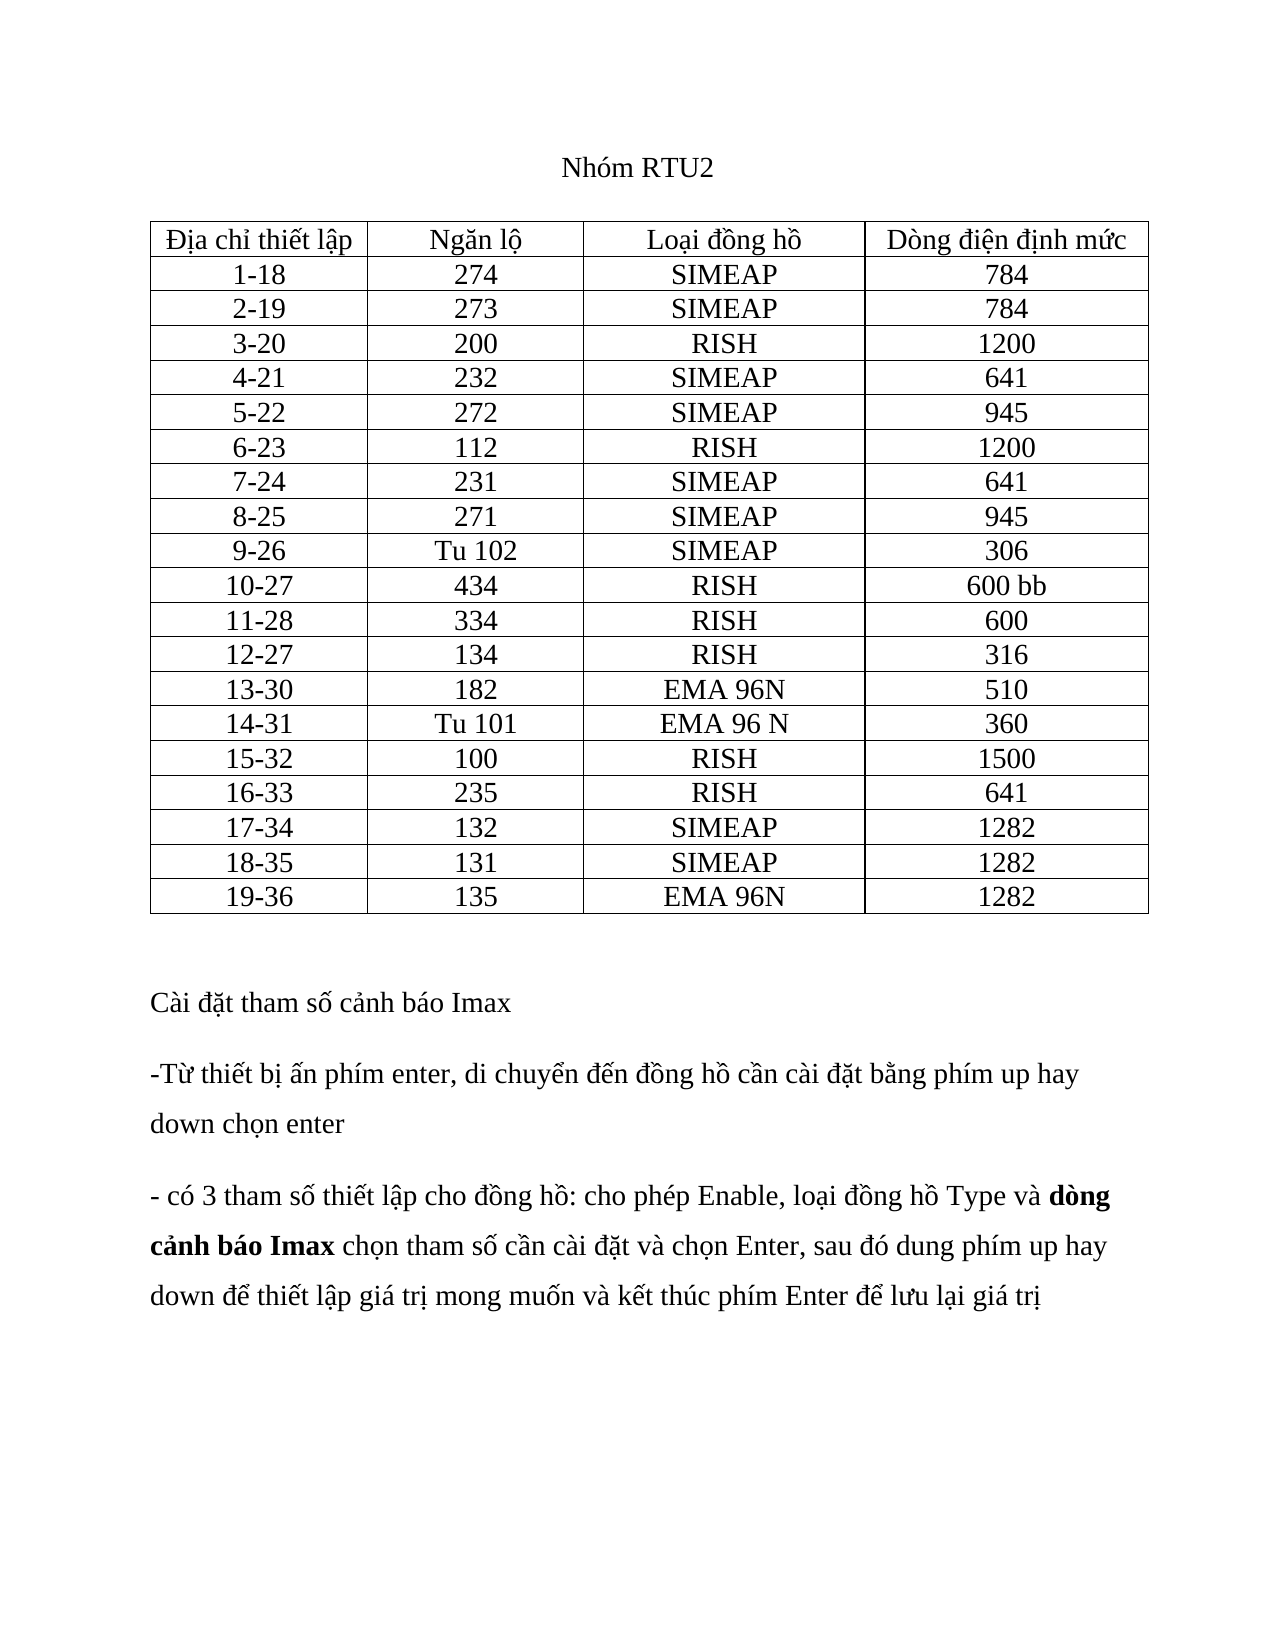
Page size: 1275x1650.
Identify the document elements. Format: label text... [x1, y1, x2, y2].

table_header Loại đồng hồ [584, 222, 864, 256]
table_cell 434 [368, 568, 583, 602]
table_cell RISH [584, 741, 864, 774]
table_cell EMA 96N [584, 672, 864, 705]
table_cell 182 [368, 672, 583, 705]
table_cell 9-26 [151, 534, 367, 567]
table_cell 1282 [866, 810, 1148, 844]
table_cell 4-21 [151, 361, 367, 394]
table_cell SIMEAP [584, 534, 864, 567]
table_cell 945 [866, 395, 1148, 429]
table_cell 17-34 [151, 810, 367, 844]
table_cell SIMEAP [584, 361, 864, 394]
table_cell 784 [866, 291, 1148, 325]
table_header Địa chỉ thiết lập [151, 222, 367, 256]
table_cell RISH [584, 430, 864, 463]
table_cell 200 [368, 326, 583, 359]
table_cell 14-31 [151, 706, 367, 740]
table_cell 7-24 [151, 464, 367, 498]
table_cell 18-35 [151, 845, 367, 878]
text -Từ thiết bị ấn phím enter, di chuyển đến đồng hồ cần cài đặt bằng phím up hay down chọn enter [150, 1056, 1125, 1140]
table_cell 641 [866, 464, 1148, 498]
table_cell 8-25 [151, 499, 367, 532]
table_cell 11-28 [151, 603, 367, 636]
table_cell 132 [368, 810, 583, 844]
table_cell RISH [584, 776, 864, 809]
table_cell RISH [584, 603, 864, 636]
table_cell RISH [584, 326, 864, 359]
table_cell RISH [584, 568, 864, 602]
table_cell 3-20 [151, 326, 367, 359]
table_cell SIMEAP [584, 499, 864, 532]
table_cell 12-27 [151, 637, 367, 671]
table_cell 600 bb [866, 568, 1148, 602]
table_cell 1500 [866, 741, 1148, 774]
table_cell 1200 [866, 326, 1148, 359]
table_cell 641 [866, 776, 1148, 809]
table_cell 5-22 [151, 395, 367, 429]
table_cell 10-27 [151, 568, 367, 602]
table_cell 1200 [866, 430, 1148, 463]
table_cell SIMEAP [584, 464, 864, 498]
text - có 3 tham số thiết lập cho đồng hồ: cho phép Enable, loại đồng hồ Type và dòng cảnh báo Imax chọn tham số cần cài đặt và chọn Enter, sau đó dung phím up hay down để thiết lập giá trị mong muốn và kết thúc phím Enter để lưu lại giá trị [150, 1178, 1125, 1312]
table_cell 19-36 [151, 879, 367, 913]
table_cell 6-23 [151, 430, 367, 463]
table_cell SIMEAP [584, 291, 864, 325]
table_cell 510 [866, 672, 1148, 705]
table_cell 16-33 [151, 776, 367, 809]
table_header Dòng điện định mức [866, 222, 1148, 256]
table_cell 306 [866, 534, 1148, 567]
table_cell SIMEAP [584, 845, 864, 878]
table_cell EMA 96N [584, 879, 864, 913]
table_cell 272 [368, 395, 583, 429]
table_cell 945 [866, 499, 1148, 532]
table_cell 641 [866, 361, 1148, 394]
table_header Ngăn lộ [368, 222, 583, 256]
table_cell 112 [368, 430, 583, 463]
table_cell 360 [866, 706, 1148, 740]
table_cell 334 [368, 603, 583, 636]
table_cell 131 [368, 845, 583, 878]
table_cell 273 [368, 291, 583, 325]
table_cell 1282 [866, 845, 1148, 878]
table_cell 274 [368, 257, 583, 290]
table_cell 231 [368, 464, 583, 498]
table_cell RISH [584, 637, 864, 671]
table_cell 15-32 [151, 741, 367, 774]
table_cell 1282 [866, 879, 1148, 913]
table_cell Tu 102 [368, 534, 583, 567]
table_cell 784 [866, 257, 1148, 290]
table_cell Tu 101 [368, 706, 583, 740]
table_cell SIMEAP [584, 395, 864, 429]
text Cài đặt tham số cảnh báo Imax [150, 985, 1125, 1018]
table_cell SIMEAP [584, 810, 864, 844]
table_cell 271 [368, 499, 583, 532]
table_cell 2-19 [151, 291, 367, 325]
table_cell 232 [368, 361, 583, 394]
table_cell 13-30 [151, 672, 367, 705]
table_cell 1-18 [151, 257, 367, 290]
table_cell 100 [368, 741, 583, 774]
text Nhóm RTU2 [150, 150, 1125, 183]
table_cell SIMEAP [584, 257, 864, 290]
table_cell 135 [368, 879, 583, 913]
table_cell 235 [368, 776, 583, 809]
table_cell 316 [866, 637, 1148, 671]
table_cell 134 [368, 637, 583, 671]
table_cell EMA 96 N [584, 706, 864, 740]
table_cell 600 [866, 603, 1148, 636]
